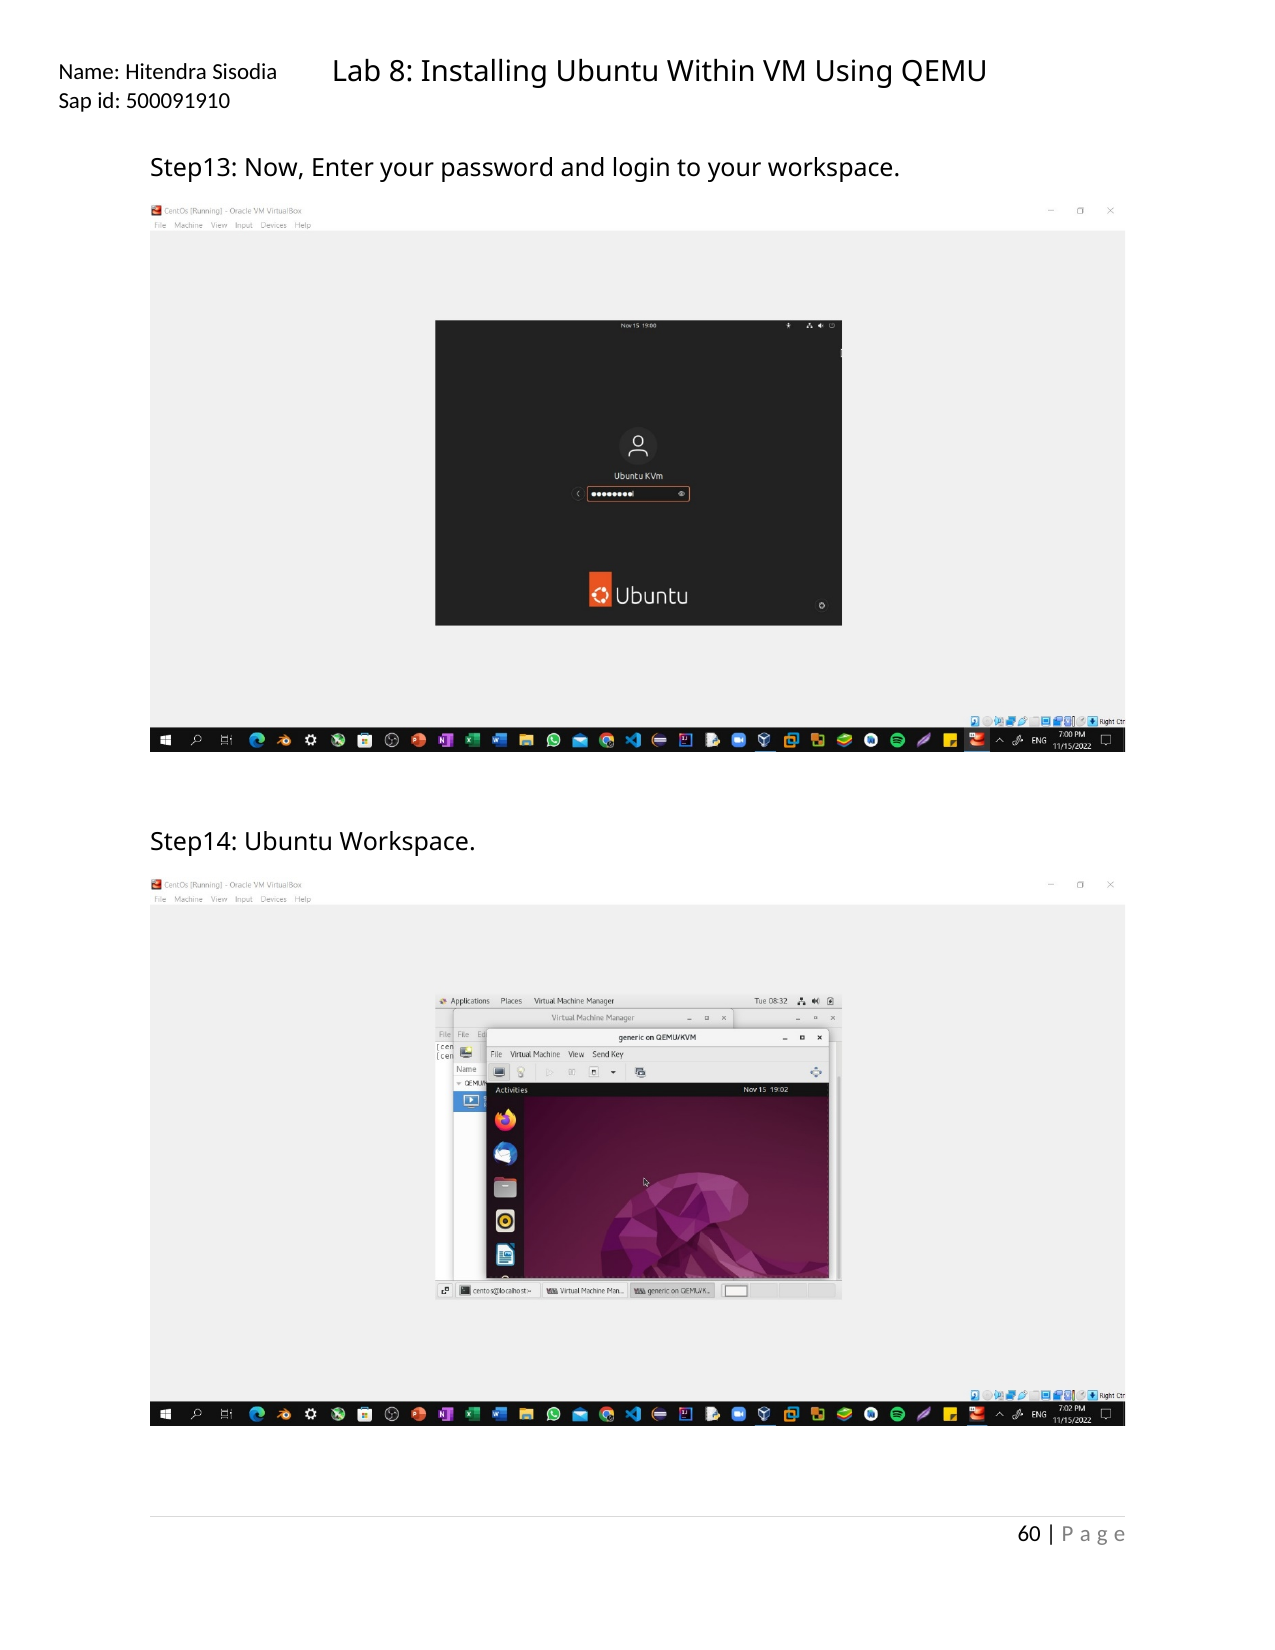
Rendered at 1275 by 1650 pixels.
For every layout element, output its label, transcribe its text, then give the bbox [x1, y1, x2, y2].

picture [150, 877, 1125, 1426]
picture [150, 203, 1125, 752]
text Step14: Ubuntu Workspace. [150, 824, 1125, 858]
text Step13: Now, Enter your password and login to your workspace. [150, 150, 1125, 184]
